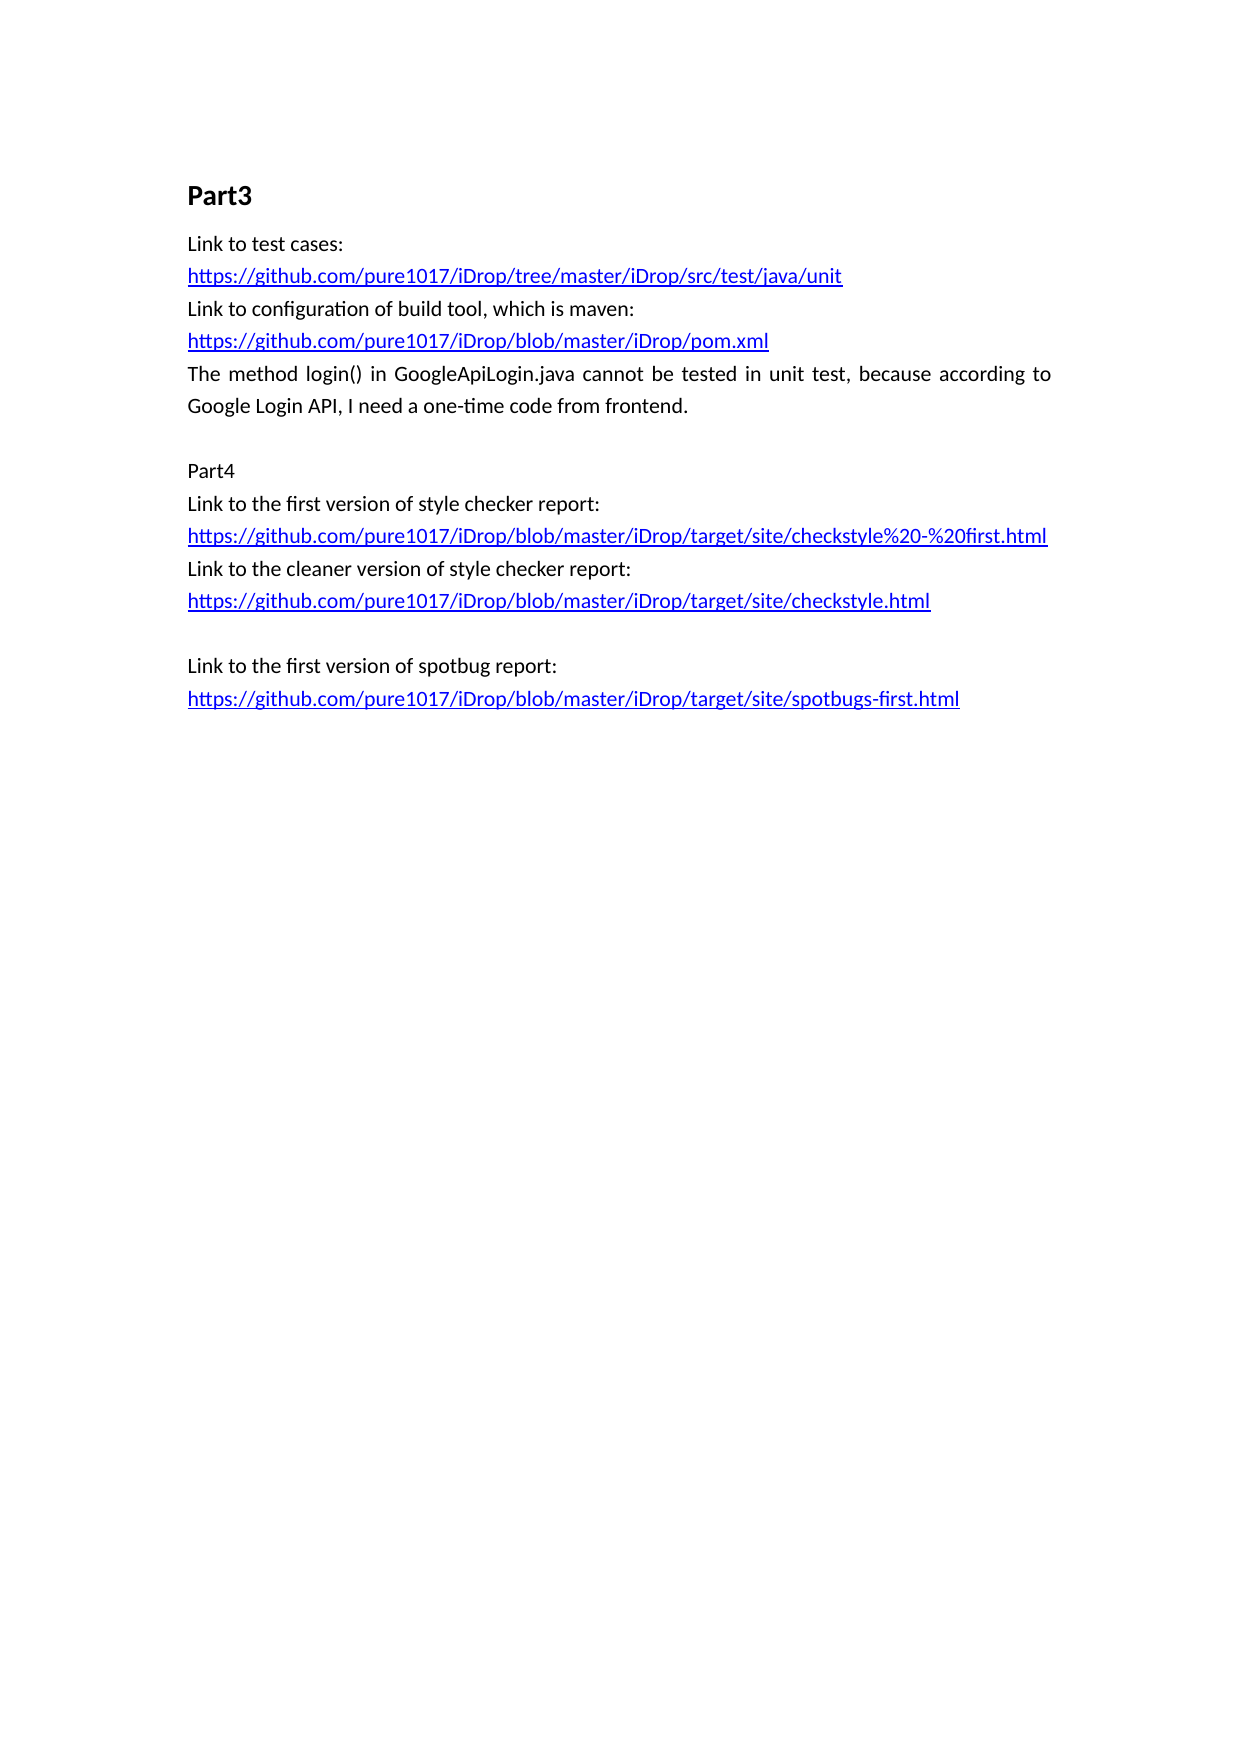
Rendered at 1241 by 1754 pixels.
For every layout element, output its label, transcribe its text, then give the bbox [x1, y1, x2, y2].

text https://github.com/pure1017/iDrop/tree/master/iDrop/src/test/java/unit [187, 259, 1053, 292]
text https://github.com/pure1017/iDrop/blob/master/iDrop/target/site/spotbugs-first.html [187, 682, 1053, 714]
text Link to test cases: [187, 227, 1053, 259]
text https://github.com/pure1017/iDrop/blob/master/iDrop/target/site/checkstyle.html [187, 584, 1053, 617]
text Link to configuration of build tool, which is maven: [187, 292, 1053, 324]
text Link to the first version of style checker report: [187, 487, 1053, 519]
text Link to the first version of spotbug report: [187, 649, 1053, 682]
text https://github.com/pure1017/iDrop/blob/master/iDrop/pom.xml [187, 324, 1053, 357]
text Part3 [187, 162, 1053, 227]
text Part4 [187, 454, 1053, 487]
text https://github.com/pure1017/iDrop/blob/master/iDrop/target/site/checkstyle%20-%20first.html [187, 519, 1053, 552]
text Link to the cleaner version of style checker report: [187, 552, 1053, 584]
text The method login() in GoogleApiLogin.java cannot be tested in unit test, because according to Google Login API, I need a one-time code from frontend. [187, 357, 1053, 422]
